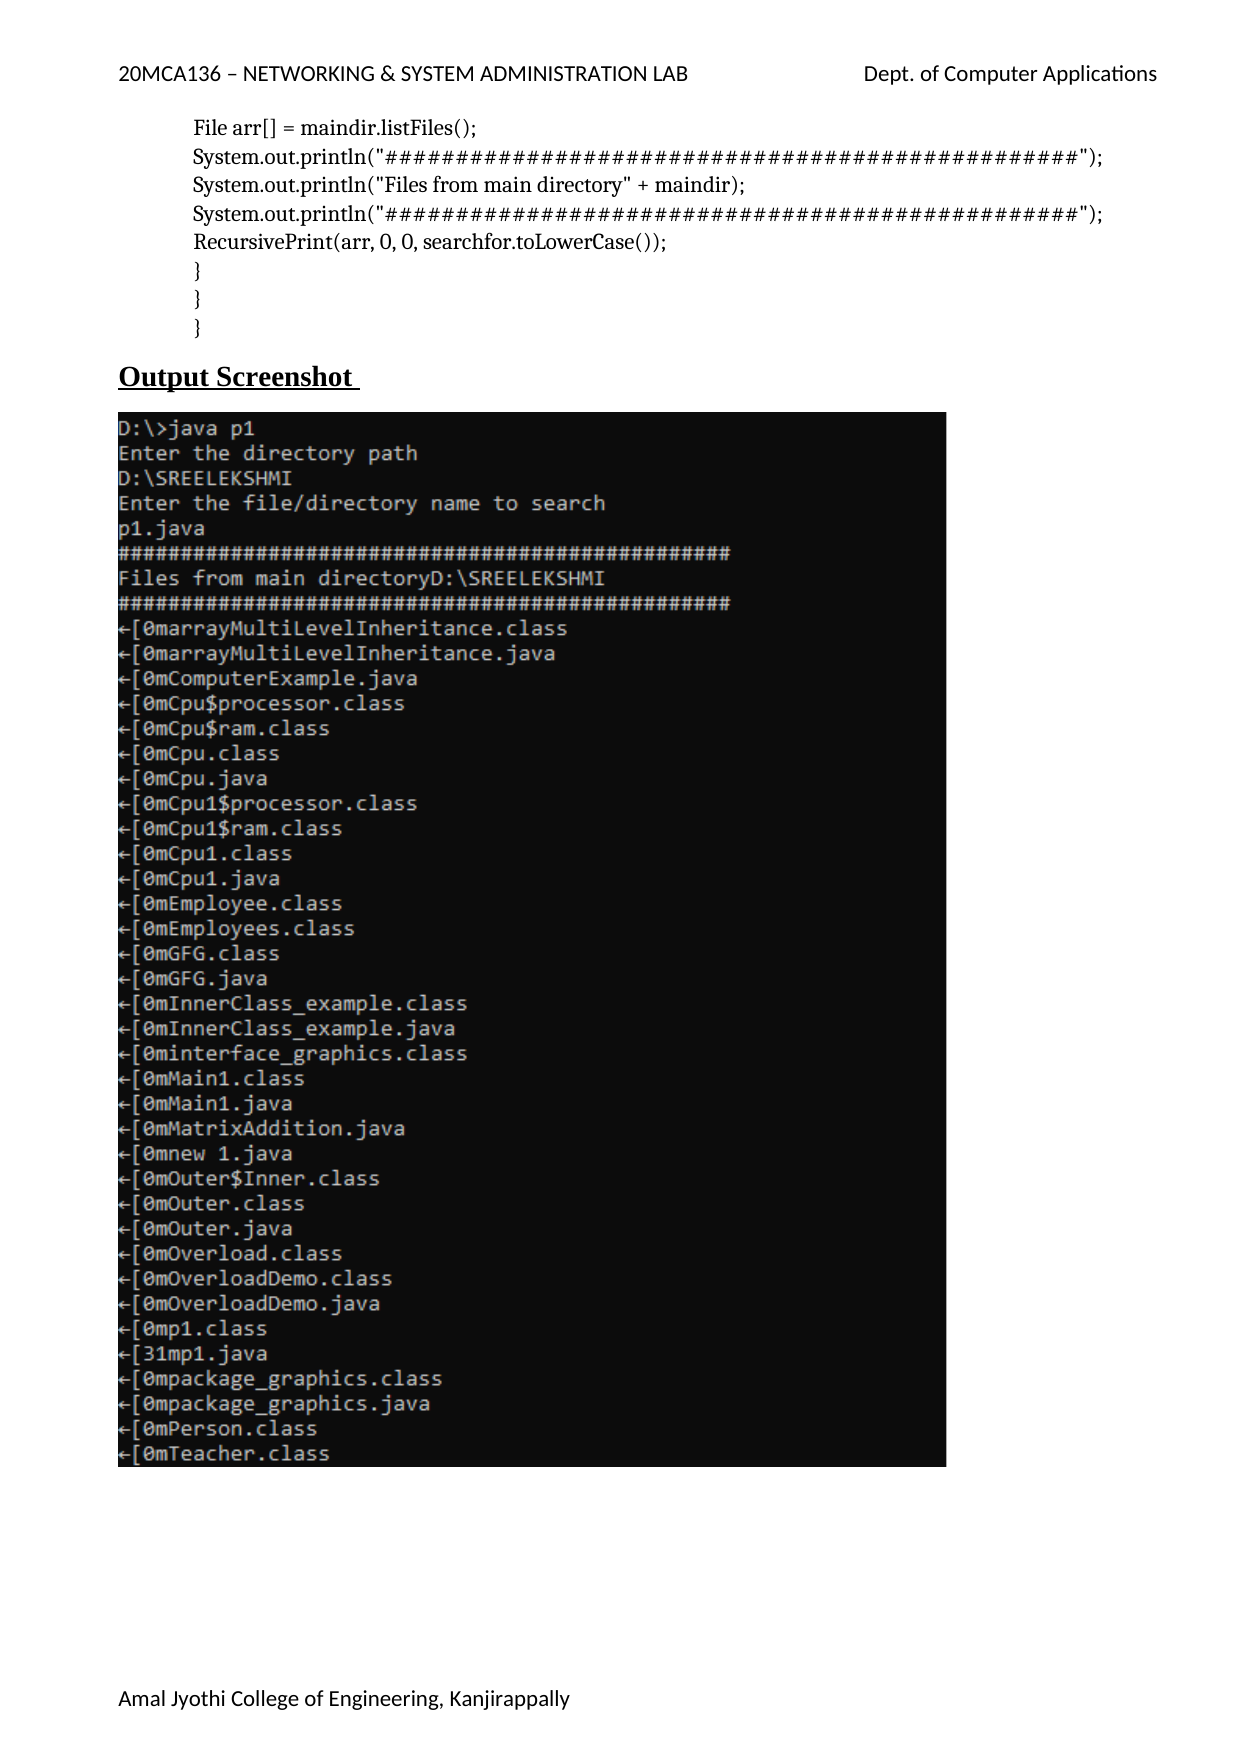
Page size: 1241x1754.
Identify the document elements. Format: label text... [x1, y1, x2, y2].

text RecursivePrint(arr, 0, 0, searchfor.toLowerCase()); [193, 229, 1167, 255]
text File arr[] = maindir.listFiles(); [193, 115, 1167, 142]
text System.out.println("Files from main directory" + maindir); [193, 172, 1167, 198]
picture [118, 412, 947, 1467]
text System.out.println("#################################################"); [193, 144, 1167, 170]
text Output Screenshot [118, 359, 1167, 393]
text } [193, 286, 1167, 312]
text System.out.println("#################################################"); [193, 201, 1167, 227]
text } [193, 314, 1167, 341]
text } [193, 257, 1167, 284]
